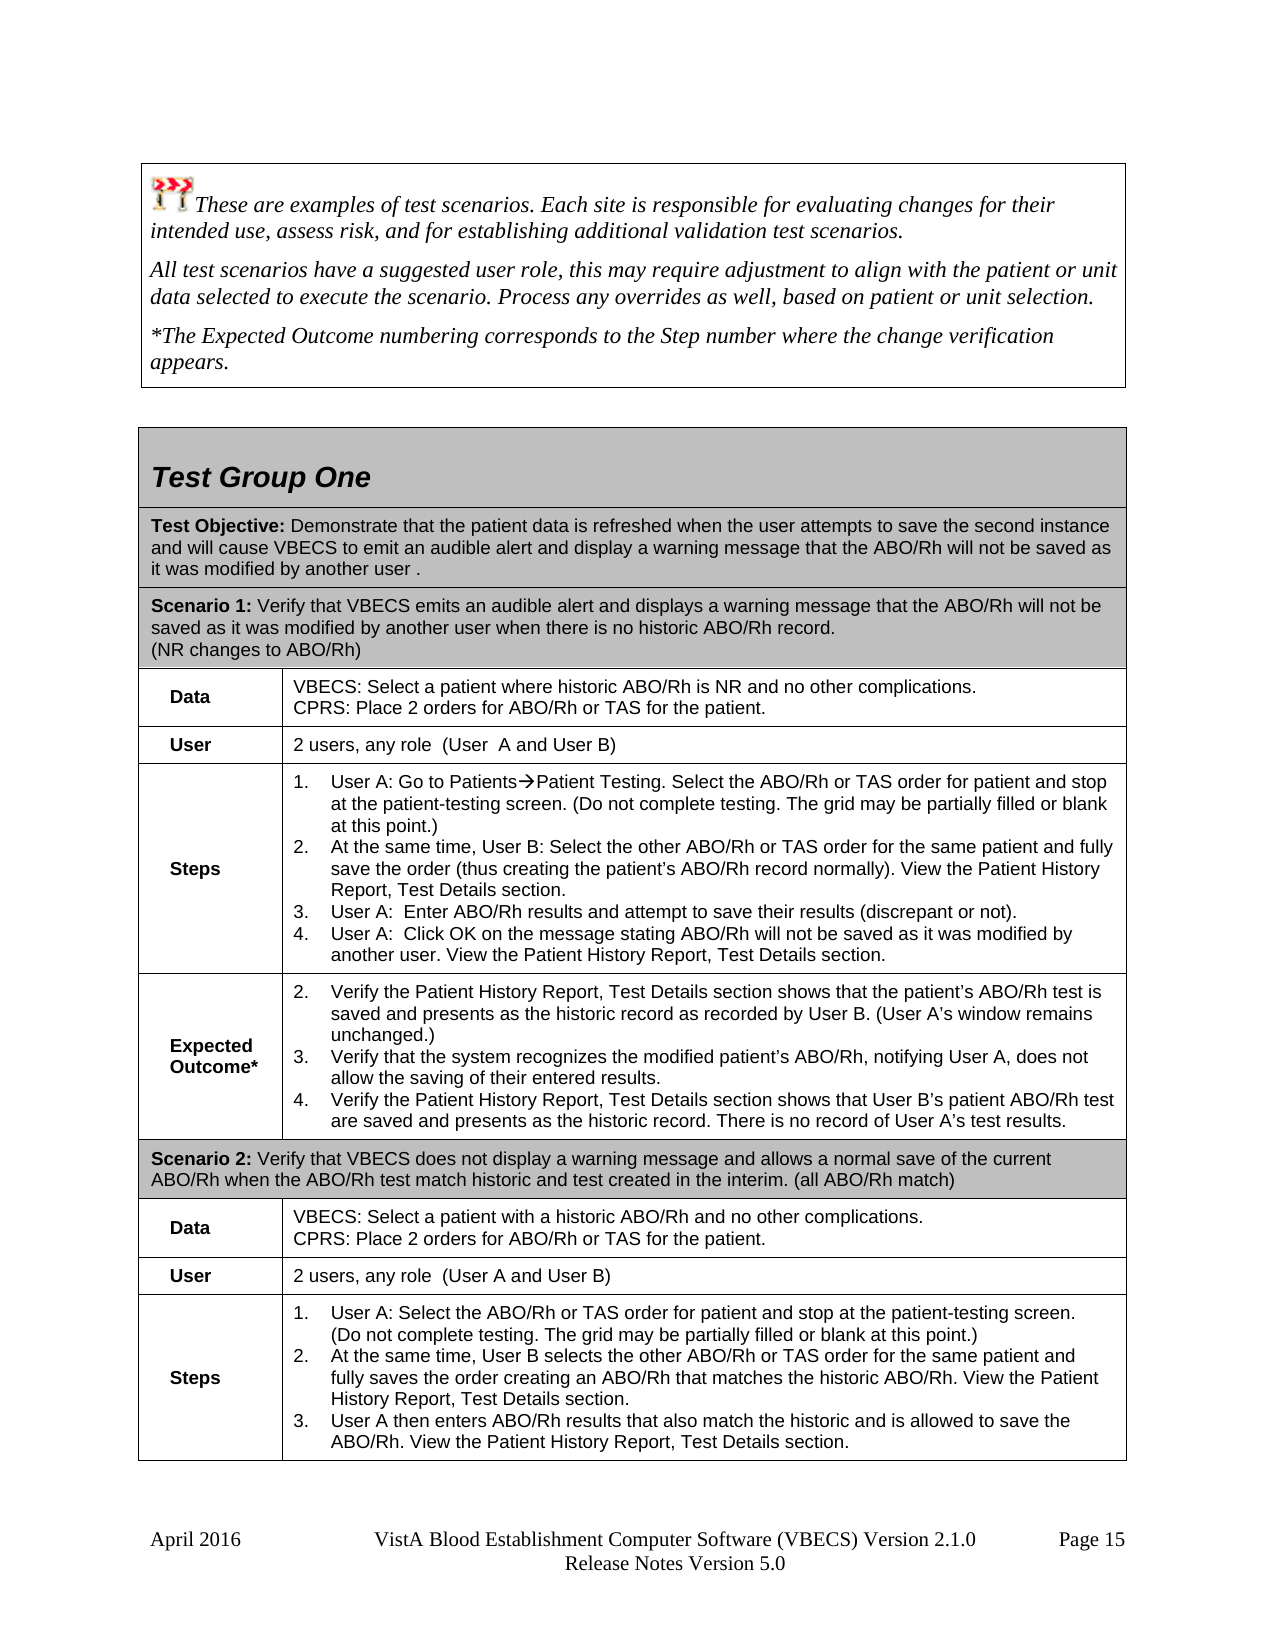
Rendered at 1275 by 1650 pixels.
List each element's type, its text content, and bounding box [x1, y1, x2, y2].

text *The Expected Outcome numbering corresponds to the Step number where the change verification appears. [142, 308, 1125, 387]
table_cell Data [139, 1199, 282, 1257]
table_cell 2 users, any role (User A and User B) [283, 727, 1126, 763]
table_cell VBECS: Select a patient with a historic ABO/Rh and no other complications. CPRS: Place 2 orders for ABO/Rh or TAS for the patient. [283, 1199, 1126, 1257]
table_header Test Group One (CR 3356) [139, 428, 1126, 507]
picture [150, 176, 195, 213]
table_cell Scenario 1: Verify that VBECS emits an audible alert and displays a warning message that the ABO/Rh will not be saved as it was modified by another user when there is no historic ABO/Rh record. (NR changes to ABO/Rh) [139, 588, 1126, 667]
table_cell User [139, 727, 282, 763]
text These are examples of test scenarios. Each site is responsible for evaluating changes for their intended use, assess risk, and for establishing additional validation test scenarios. [142, 164, 1125, 243]
table_cell Data [139, 669, 282, 726]
table_cell Verify the Patient History Report, Test Details section shows that the patient’s ABO/Rh test is saved and presents as the historic record as recorded by User B. (User A’s window remains unchanged.) Verify that the system recognizes the modified patient’s ABO/Rh, notifying User A, does not allow the saving of their entered results. Verify the Patient History Report, Test Details section shows that User B’s patient ABO/Rh test are saved and presents as the historic record. There is no record of User A’s test results. [283, 974, 1126, 1139]
table_cell Steps [139, 764, 282, 973]
table_cell VBECS: Select a patient where historic ABO/Rh is NR and no other complications. CPRS: Place 2 orders for ABO/Rh or TAS for the patient. [283, 669, 1126, 726]
table_cell User [139, 1258, 282, 1294]
text All test scenarios have a suggested user role, this may require adjustment to align with the patient or unit data selected to execute the scenario. Process any overrides as well, based on patient or unit selection. [142, 243, 1125, 308]
table_cell User A: Select the ABO/Rh or TAS order for patient and stop at the patient-testing screen. (Do not complete testing. The grid may be partially filled or blank at this point.) At the same time, User B selects the other ABO/Rh or TAS order for the same patient and fully saves the order creating an ABO/Rh that matches the historic ABO/Rh. View the Patient History Report, Test Details section. User A then enters ABO/Rh results that also match the historic and is allowed to save the ABO/Rh. View the Patient History Report, Test Details section. [283, 1295, 1126, 1460]
table_cell 2 users, any role (User A and User B) [283, 1258, 1126, 1294]
table_cell Steps [139, 1295, 282, 1460]
table_cell Test Objective: Demonstrate that the patient data is refreshed when the user attempts to save the second instance and will cause VBECS to emit an audible alert and display a warning message that the ABO/Rh will not be saved as it was modified by another user . [139, 508, 1126, 587]
table_cell Expected Outcome* [139, 974, 282, 1139]
table_cell User A: Go to PatientsPatient Testing. Select the ABO/Rh or TAS order for patient and stop at the patient-testing screen. (Do not complete testing. The grid may be partially filled or blank at this point.) At the same time, User B: Select the other ABO/Rh or TAS order for the same patient and fully save the order (thus creating the patient’s ABO/Rh record normally). View the Patient History Report, Test Details section. User A: Enter ABO/Rh results and attempt to save their results (discrepant or not). User A: Click OK on the message stating ABO/Rh will not be saved as it was modified by another user. View the Patient History Report, Test Details section. [283, 764, 1126, 973]
table_cell Scenario 2: Verify that VBECS does not display a warning message and allows a normal save of the current ABO/Rh when the ABO/Rh test match historic and test created in the interim. (all ABO/Rh match) [139, 1140, 1126, 1198]
